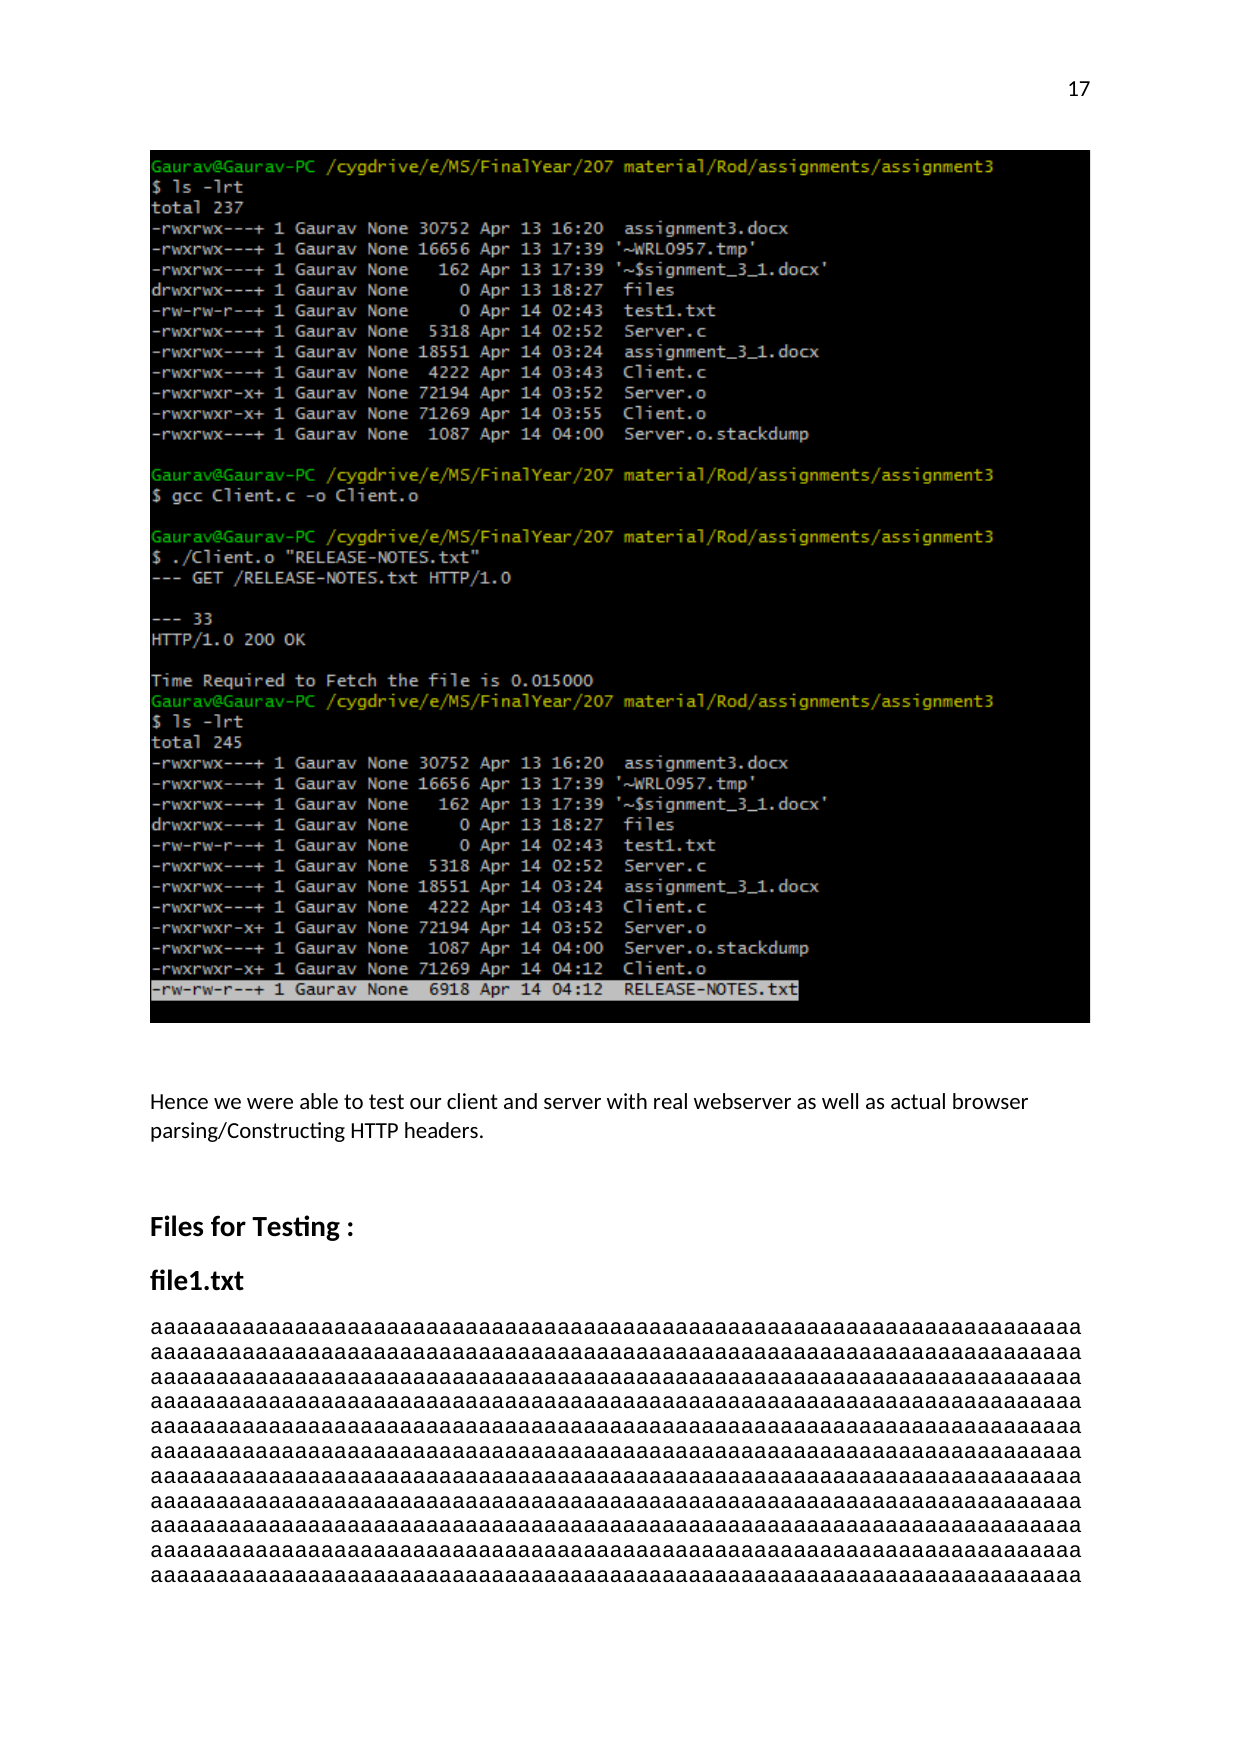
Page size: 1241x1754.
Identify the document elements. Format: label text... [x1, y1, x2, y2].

text file1.txt [150, 1262, 1090, 1298]
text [150, 1316, 1090, 1589]
text Hence we were able to test our client and server with real webserver as well as actual browser parsing/Constructing HTTP headers. [150, 1087, 1090, 1144]
text Files for Testing : [150, 1208, 1090, 1244]
picture [150, 150, 1091, 1023]
